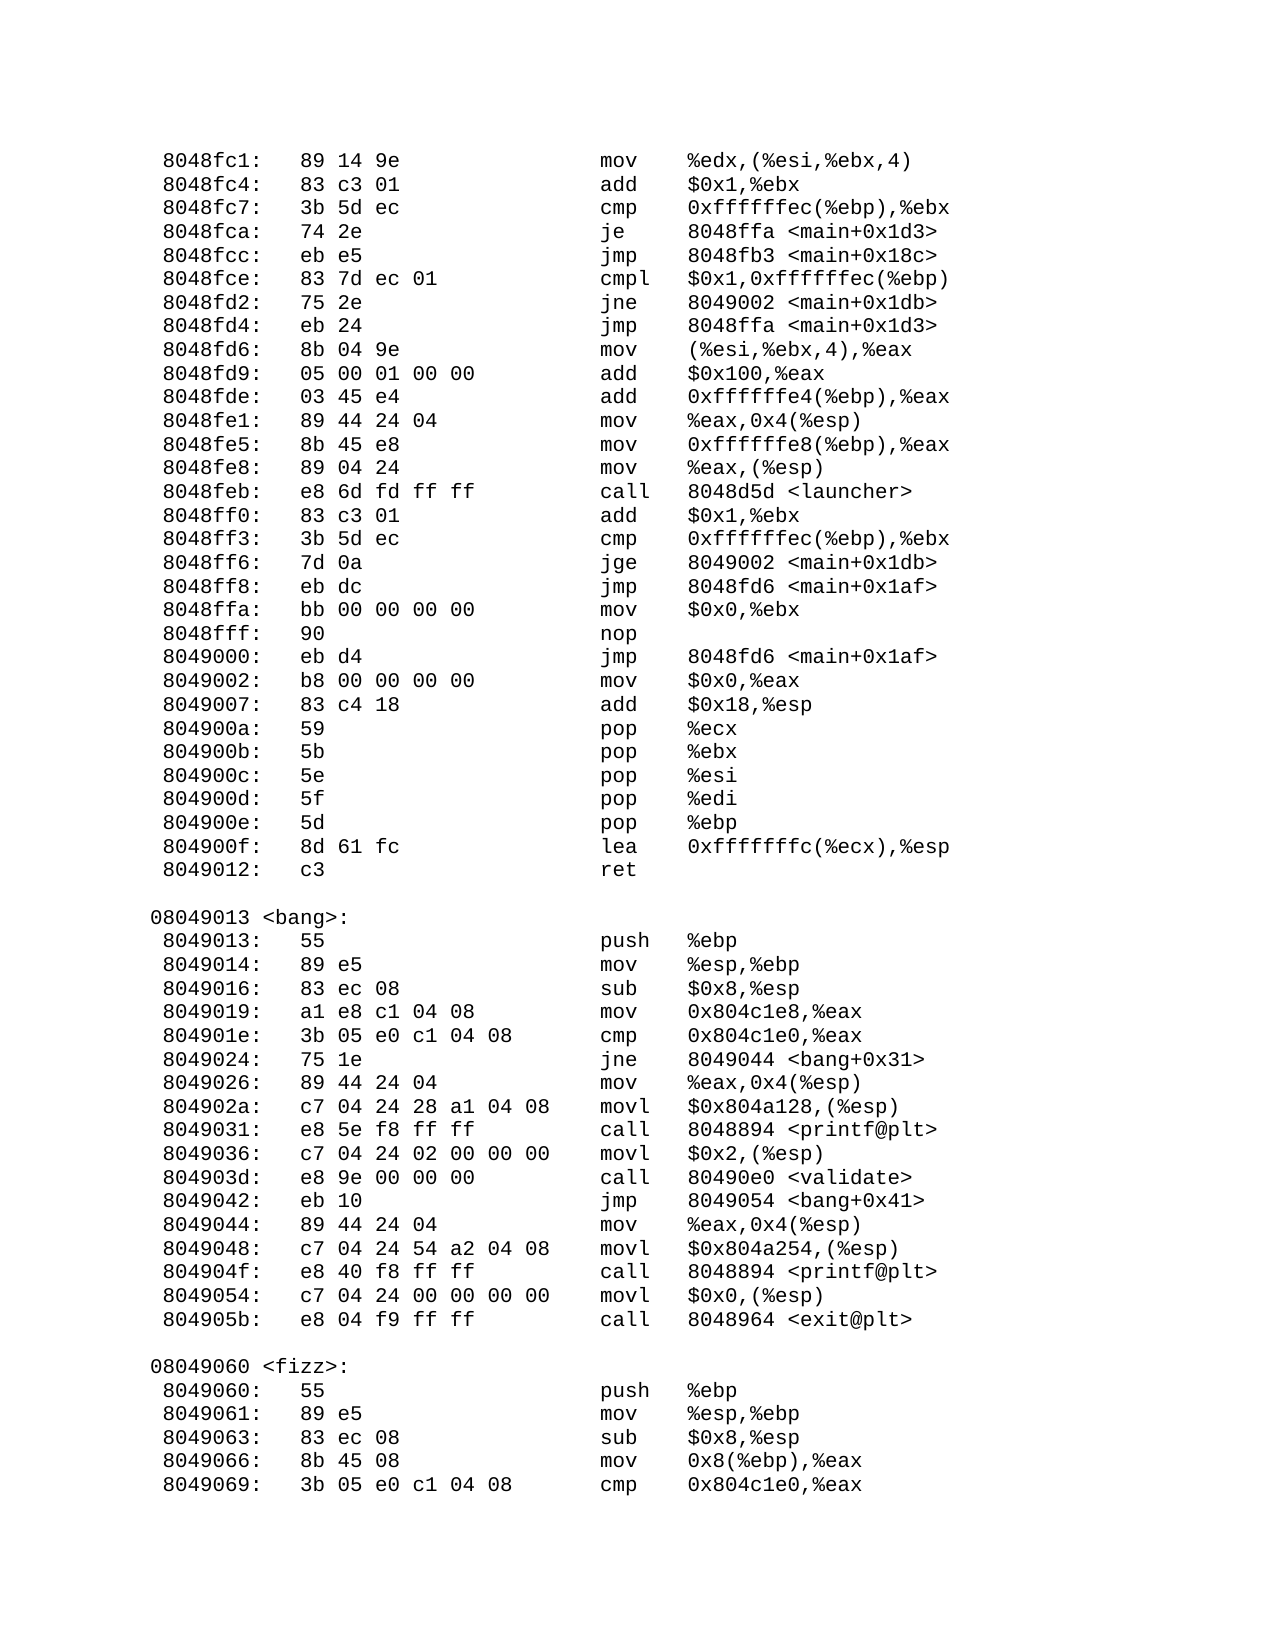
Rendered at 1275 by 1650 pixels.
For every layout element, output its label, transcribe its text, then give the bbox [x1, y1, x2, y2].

text 08049060 <fizz>: [150, 1356, 1125, 1379]
text 804900e: 5d pop %ebp [150, 812, 1125, 836]
text 804900d: 5f pop %edi [150, 788, 1125, 812]
text 804901e: 3b 05 e0 c1 04 08 cmp 0x804c1e0,%eax [150, 1025, 1125, 1048]
text 8049054: c7 04 24 00 00 00 00 movl $0x0,(%esp) [150, 1285, 1125, 1309]
text 8048fcc: eb e5 jmp 8048fb3 <main+0x18c> [150, 244, 1125, 268]
text 8049031: e8 5e f8 ff ff call 8048894 <printf@plt> [150, 1119, 1125, 1143]
text 8048fe1: 89 44 24 04 mov %eax,0x4(%esp) [150, 410, 1125, 434]
text 8049013: 55 push %ebp [150, 930, 1125, 954]
text 8048fce: 83 7d ec 01 cmpl $0x1,0xffffffec(%ebp) [150, 268, 1125, 292]
text 804900b: 5b pop %ebx [150, 741, 1125, 765]
text 804900a: 59 pop %ecx [150, 717, 1125, 741]
text 8049063: 83 ec 08 sub $0x8,%esp [150, 1427, 1125, 1451]
text 8048ff3: 3b 5d ec cmp 0xffffffec(%ebp),%ebx [150, 528, 1125, 552]
text 8048fc4: 83 c3 01 add $0x1,%ebx [150, 174, 1125, 197]
text 8049044: 89 44 24 04 mov %eax,0x4(%esp) [150, 1214, 1125, 1238]
text 8049036: c7 04 24 02 00 00 00 movl $0x2,(%esp) [150, 1143, 1125, 1167]
text 8049069: 3b 05 e0 c1 04 08 cmp 0x804c1e0,%eax [150, 1474, 1125, 1498]
text 8048ff0: 83 c3 01 add $0x1,%ebx [150, 505, 1125, 528]
text 8048feb: e8 6d fd ff ff call 8048d5d <launcher> [150, 481, 1125, 505]
text 8048fca: 74 2e je 8048ffa <main+0x1d3> [150, 221, 1125, 244]
text 8049026: 89 44 24 04 mov %eax,0x4(%esp) [150, 1072, 1125, 1096]
text 8049002: b8 00 00 00 00 mov $0x0,%eax [150, 670, 1125, 694]
text 8049019: a1 e8 c1 04 08 mov 0x804c1e8,%eax [150, 1001, 1125, 1025]
text 8048fd9: 05 00 01 00 00 add $0x100,%eax [150, 363, 1125, 386]
text 08049013 <bang>: [150, 907, 1125, 930]
text 8048ffa: bb 00 00 00 00 mov $0x0,%ebx [150, 599, 1125, 623]
text 8048fc1: 89 14 9e mov %edx,(%esi,%ebx,4) [150, 150, 1125, 174]
text 8049016: 83 ec 08 sub $0x8,%esp [150, 978, 1125, 1001]
text 8049066: 8b 45 08 mov 0x8(%ebp),%eax [150, 1451, 1125, 1474]
text 8048fe8: 89 04 24 mov %eax,(%esp) [150, 457, 1125, 481]
text 804902a: c7 04 24 28 a1 04 08 movl $0x804a128,(%esp) [150, 1096, 1125, 1119]
text 8049048: c7 04 24 54 a2 04 08 movl $0x804a254,(%esp) [150, 1238, 1125, 1261]
text 8048fd6: 8b 04 9e mov (%esi,%ebx,4),%eax [150, 339, 1125, 363]
text 804900c: 5e pop %esi [150, 765, 1125, 788]
text 8049014: 89 e5 mov %esp,%ebp [150, 954, 1125, 978]
text 8049024: 75 1e jne 8049044 <bang+0x31> [150, 1048, 1125, 1072]
text 8049012: c3 ret [150, 859, 1125, 883]
text 8049000: eb d4 jmp 8048fd6 <main+0x1af> [150, 647, 1125, 670]
text 8048ff6: 7d 0a jge 8049002 <main+0x1db> [150, 552, 1125, 576]
text 8049007: 83 c4 18 add $0x18,%esp [150, 694, 1125, 717]
text 8048fd2: 75 2e jne 8049002 <main+0x1db> [150, 292, 1125, 316]
text 8048ff8: eb dc jmp 8048fd6 <main+0x1af> [150, 576, 1125, 599]
text 8049060: 55 push %ebp [150, 1379, 1125, 1403]
text 804904f: e8 40 f8 ff ff call 8048894 <printf@plt> [150, 1261, 1125, 1285]
text 8049061: 89 e5 mov %esp,%ebp [150, 1403, 1125, 1427]
text 8048fd4: eb 24 jmp 8048ffa <main+0x1d3> [150, 316, 1125, 339]
text 8048fc7: 3b 5d ec cmp 0xffffffec(%ebp),%ebx [150, 197, 1125, 221]
text 804903d: e8 9e 00 00 00 call 80490e0 <validate> [150, 1167, 1125, 1190]
text 8048fde: 03 45 e4 add 0xffffffe4(%ebp),%eax [150, 386, 1125, 410]
text 8049042: eb 10 jmp 8049054 <bang+0x41> [150, 1190, 1125, 1214]
text 804905b: e8 04 f9 ff ff call 8048964 <exit@plt> [150, 1309, 1125, 1332]
text 804900f: 8d 61 fc lea 0xfffffffc(%ecx),%esp [150, 836, 1125, 859]
text 8048fe5: 8b 45 e8 mov 0xffffffe8(%ebp),%eax [150, 434, 1125, 457]
text 8048fff: 90 nop [150, 623, 1125, 647]
